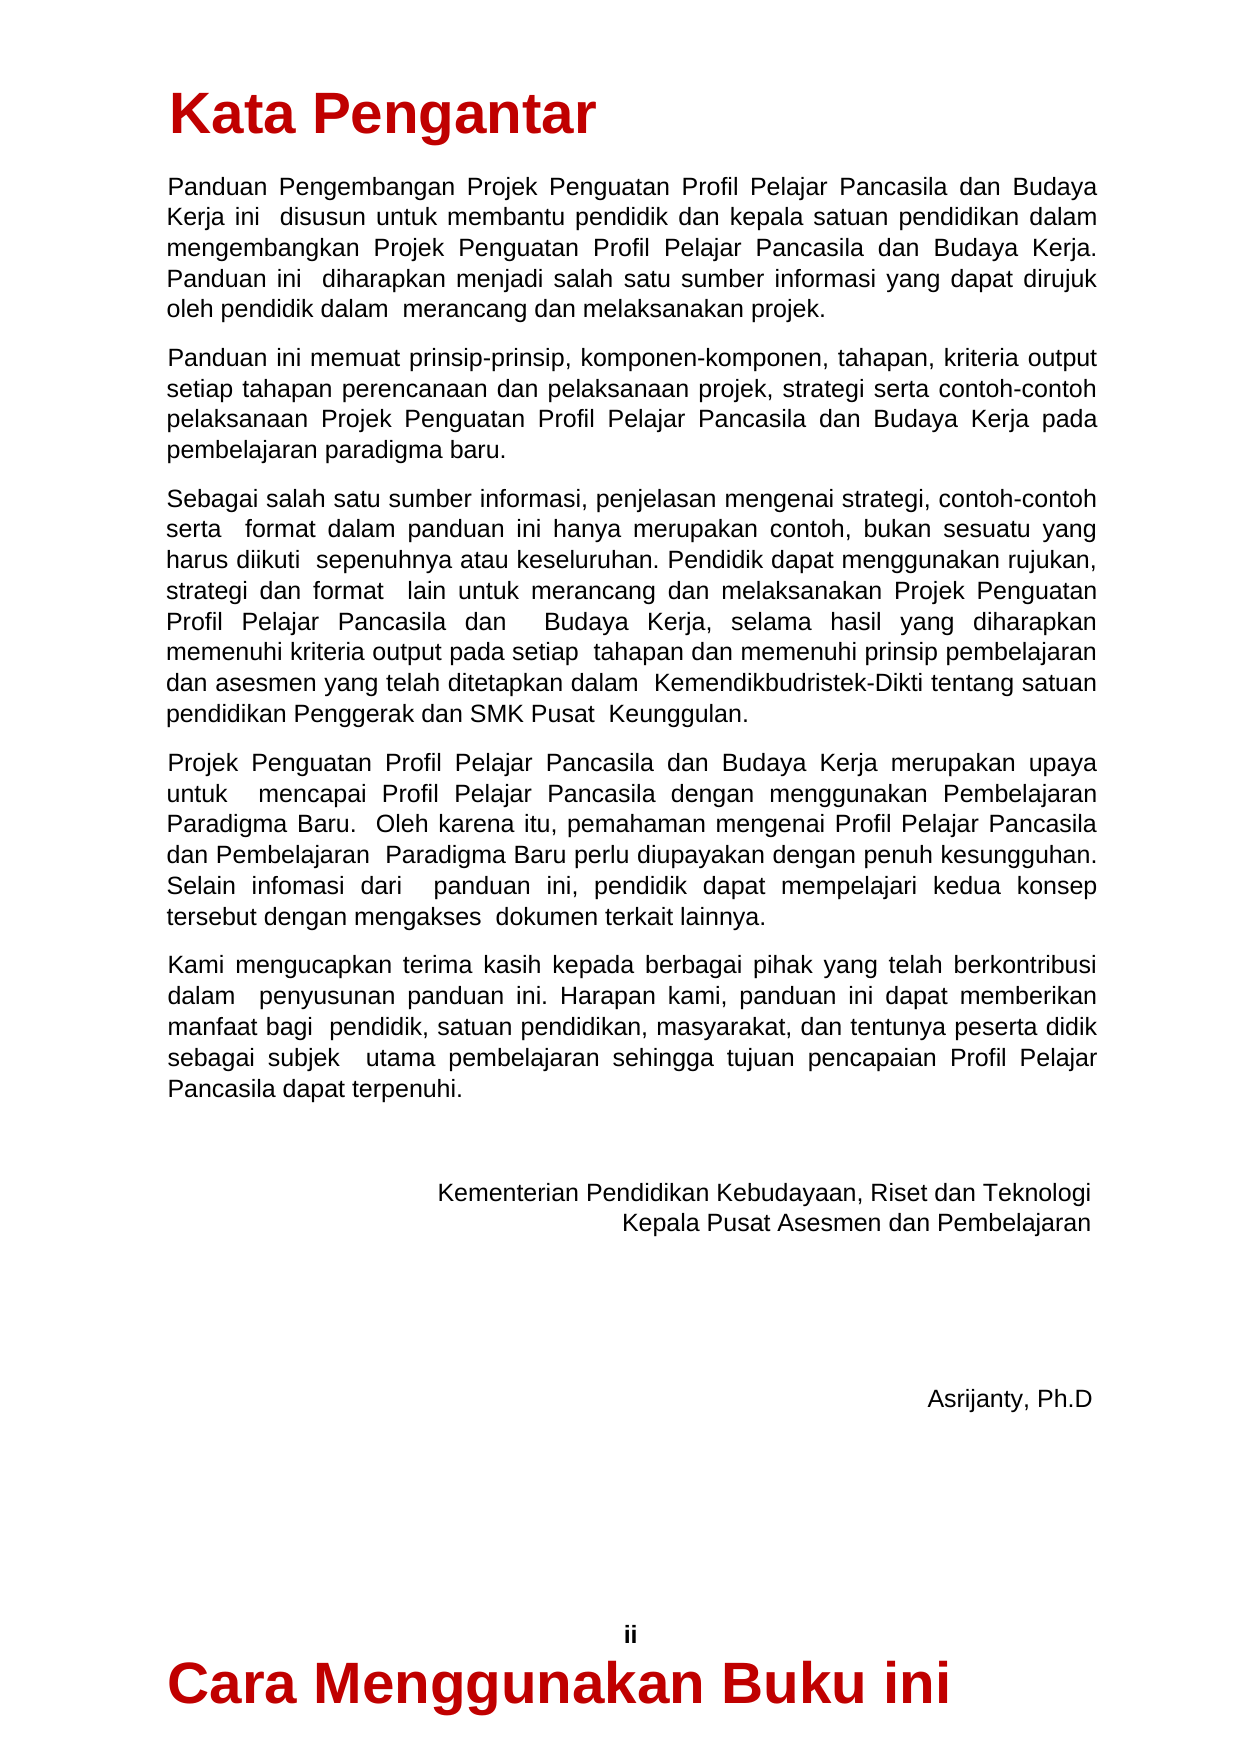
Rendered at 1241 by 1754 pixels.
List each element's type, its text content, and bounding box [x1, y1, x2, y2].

text Kata Pengantar [169, 79, 1238, 146]
text Panduan ini memuat prinsip-prinsip, komponen-komponen, tahapan, kriteria output setiap tahapan perencanaan dan pelaksanaan projek, strategi serta contoh-contoh pelaksanaan Projek Penguatan Profil Pelajar Pancasila dan Budaya Kerja pada pembelajaran paradigma baru. [166, 343, 1099, 464]
text Sebagai salah satu sumber informasi, penjelasan mengenai strategi, contoh-contoh serta format dalam panduan ini hanya merupakan contoh, bukan sesuatu yang harus diikuti sepenuhnya atau keseluruhan. Pendidik dapat menggunakan rujukan, strategi dan format lain untuk merancang dan melaksanakan Projek Penguatan Profil Pelajar Pancasila dan Budaya Kerja, selama hasil yang diharapkan memenuhi kriteria output pada setiap tahapan dan memenuhi prinsip pembelajaran dan asesmen yang telah ditetapkan dalam Kemendikbudristek-Dikti tentang satuan pendidikan Penggerak dan SMK Pusat Keunggulan. [166, 484, 1099, 727]
text Panduan Pengembangan Projek Penguatan Profil Pelajar Pancasila dan Budaya Kerja ini disusun untuk membantu pendidik dan kepala satuan pendidikan dalam mengembangkan Projek Penguatan Profil Pelajar Pancasila dan Budaya Kerja. Panduan ini diharapkan menjadi salah satu sumber informasi yang dapat dirujuk oleh pendidik dalam merancang dan melaksanakan projek. [166, 171, 1099, 323]
text Kepala Pusat Asesmen dan Pembelajaran [106, 1207, 1092, 1236]
text Kementerian Pendidikan Kebudayaan, Riset dan Teknologi [106, 1178, 1092, 1207]
text Kami mengucapkan terima kasih kepada berbagai pihak yang telah berkontribusi dalam penyusunan panduan ini. Harapan kami, panduan ini dapat memberikan manfaat bagi pendidik, satuan pendidikan, masyarakat, dan tentunya peserta didik sebagai subjek utama pembelajaran sehingga tujuan pencapaian Profil Pelajar Pancasila dapat terpenuhi. [167, 950, 1099, 1103]
text Cara Menggunakan Buku ini [167, 1649, 1238, 1716]
text Projek Penguatan Profil Pelajar Pancasila dan Budaya Kerja merupakan upaya untuk mencapai Profil Pelajar Pancasila dengan menggunakan Pembelajaran Paradigma Baru. Oleh karena itu, pemahaman mengenai Profil Pelajar Pancasila dan Pembelajaran Paradigma Baru perlu diupayakan dengan penuh kesungguhan. Selain infomasi dari panduan ini, pendidik dapat mempelajari kedua konsep tersebut dengan mengakses dokumen terkait lainnya. [166, 748, 1099, 930]
text Asrijanty, Ph.D [106, 1384, 1092, 1413]
text ii [623, 1620, 1238, 1649]
